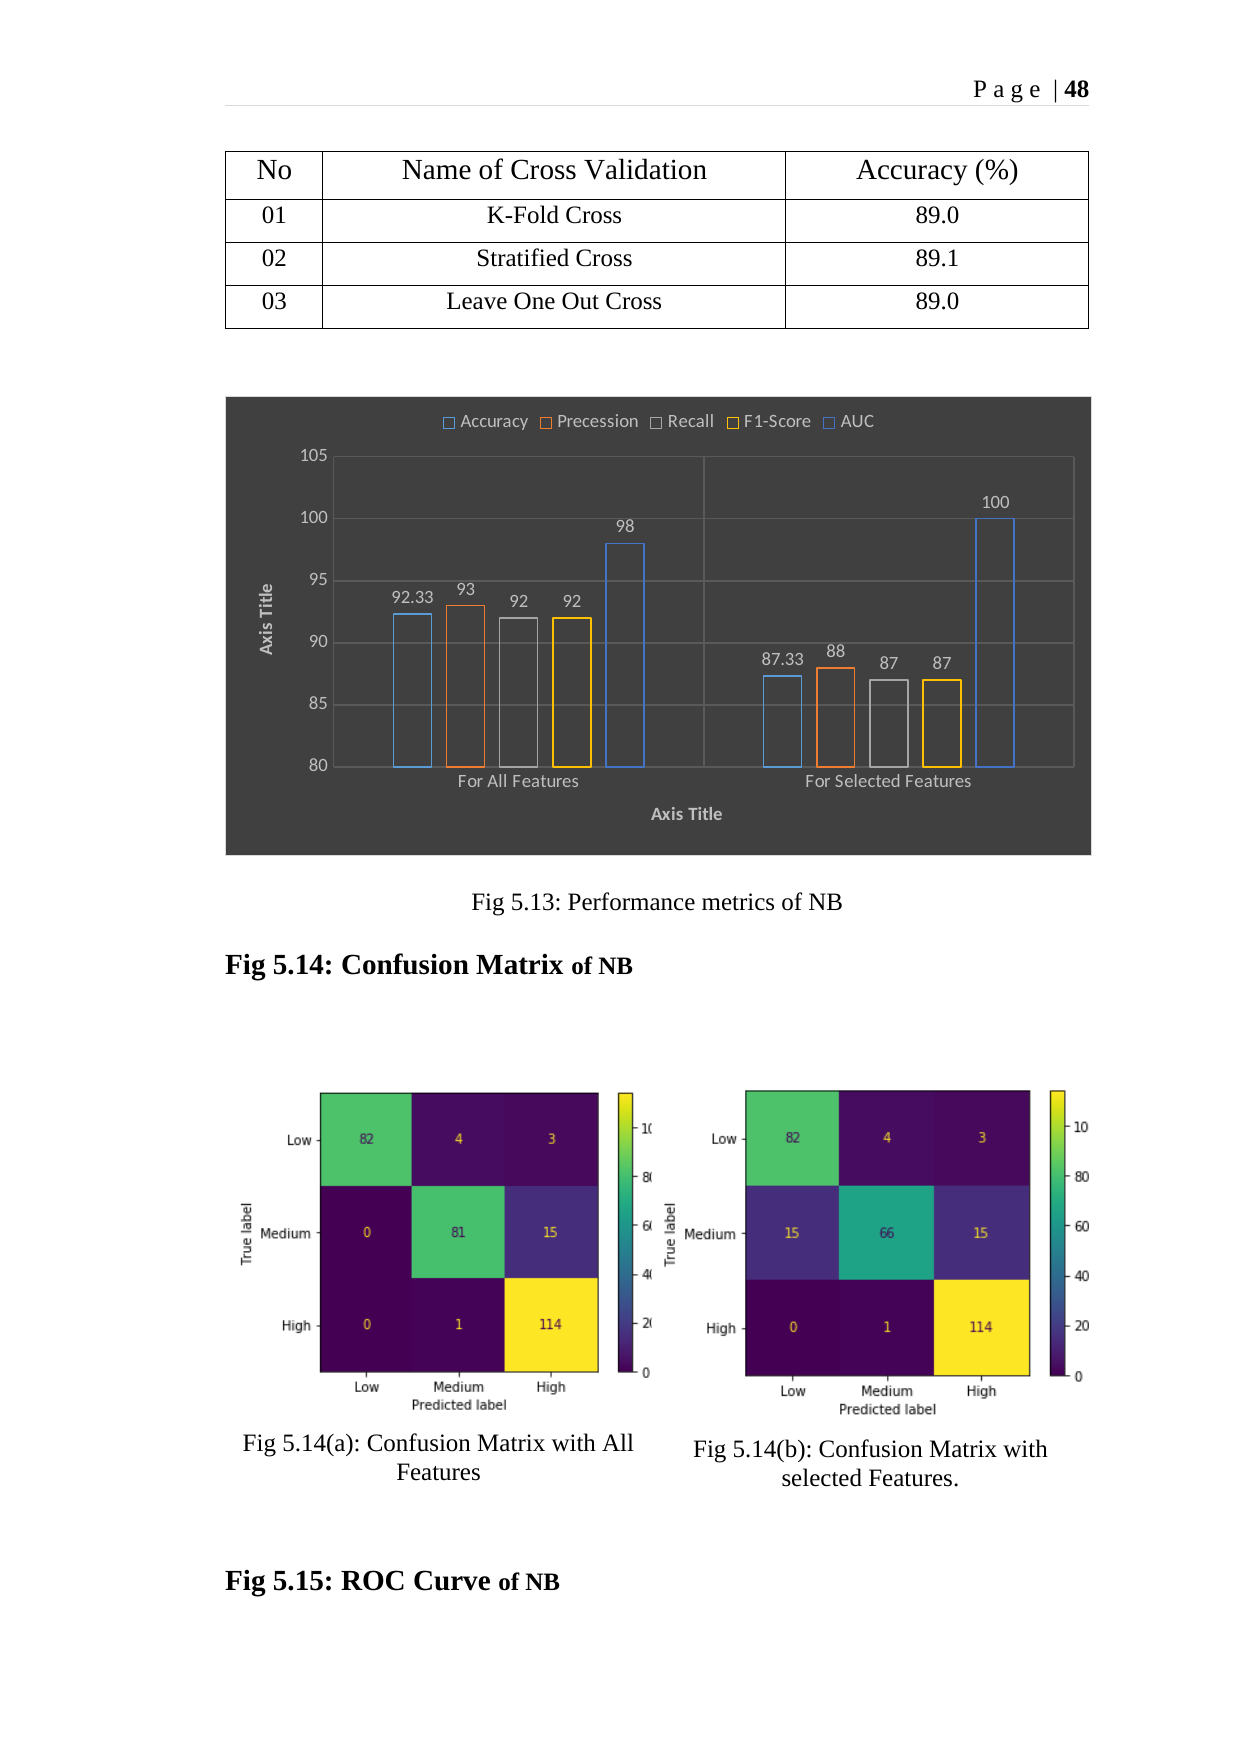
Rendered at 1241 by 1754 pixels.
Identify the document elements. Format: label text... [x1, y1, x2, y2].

table_header Fig 5.14(b): Confusion Matrix with selected Features. [652, 1081, 1089, 1563]
text Fig 5.13: Performance metrics of NB [225, 887, 1089, 916]
text Fig 5.15: ROC Curve of NB [225, 1563, 1089, 1596]
table_header No [226, 152, 322, 199]
table_cell 03 [226, 286, 322, 328]
table_cell 02 [226, 243, 322, 285]
table_header Fig 5.14(a): Confusion Matrix with All Features [225, 1081, 652, 1563]
table_cell 01 [226, 200, 322, 242]
table_header Name of Cross Validation [323, 152, 785, 199]
table_cell 89.1 [786, 243, 1088, 285]
table_cell 89.0 [786, 286, 1088, 328]
picture [236, 1081, 652, 1415]
table_cell Leave One Out Cross [323, 286, 785, 328]
table_header Accuracy (%) [786, 152, 1088, 199]
table_cell Stratified Cross [323, 243, 785, 285]
table_cell 89.0 [786, 200, 1088, 242]
table_cell K-Fold Cross [323, 200, 785, 242]
picture [662, 1081, 1089, 1421]
text Fig 5.14: Confusion Matrix of NB [225, 947, 1089, 981]
